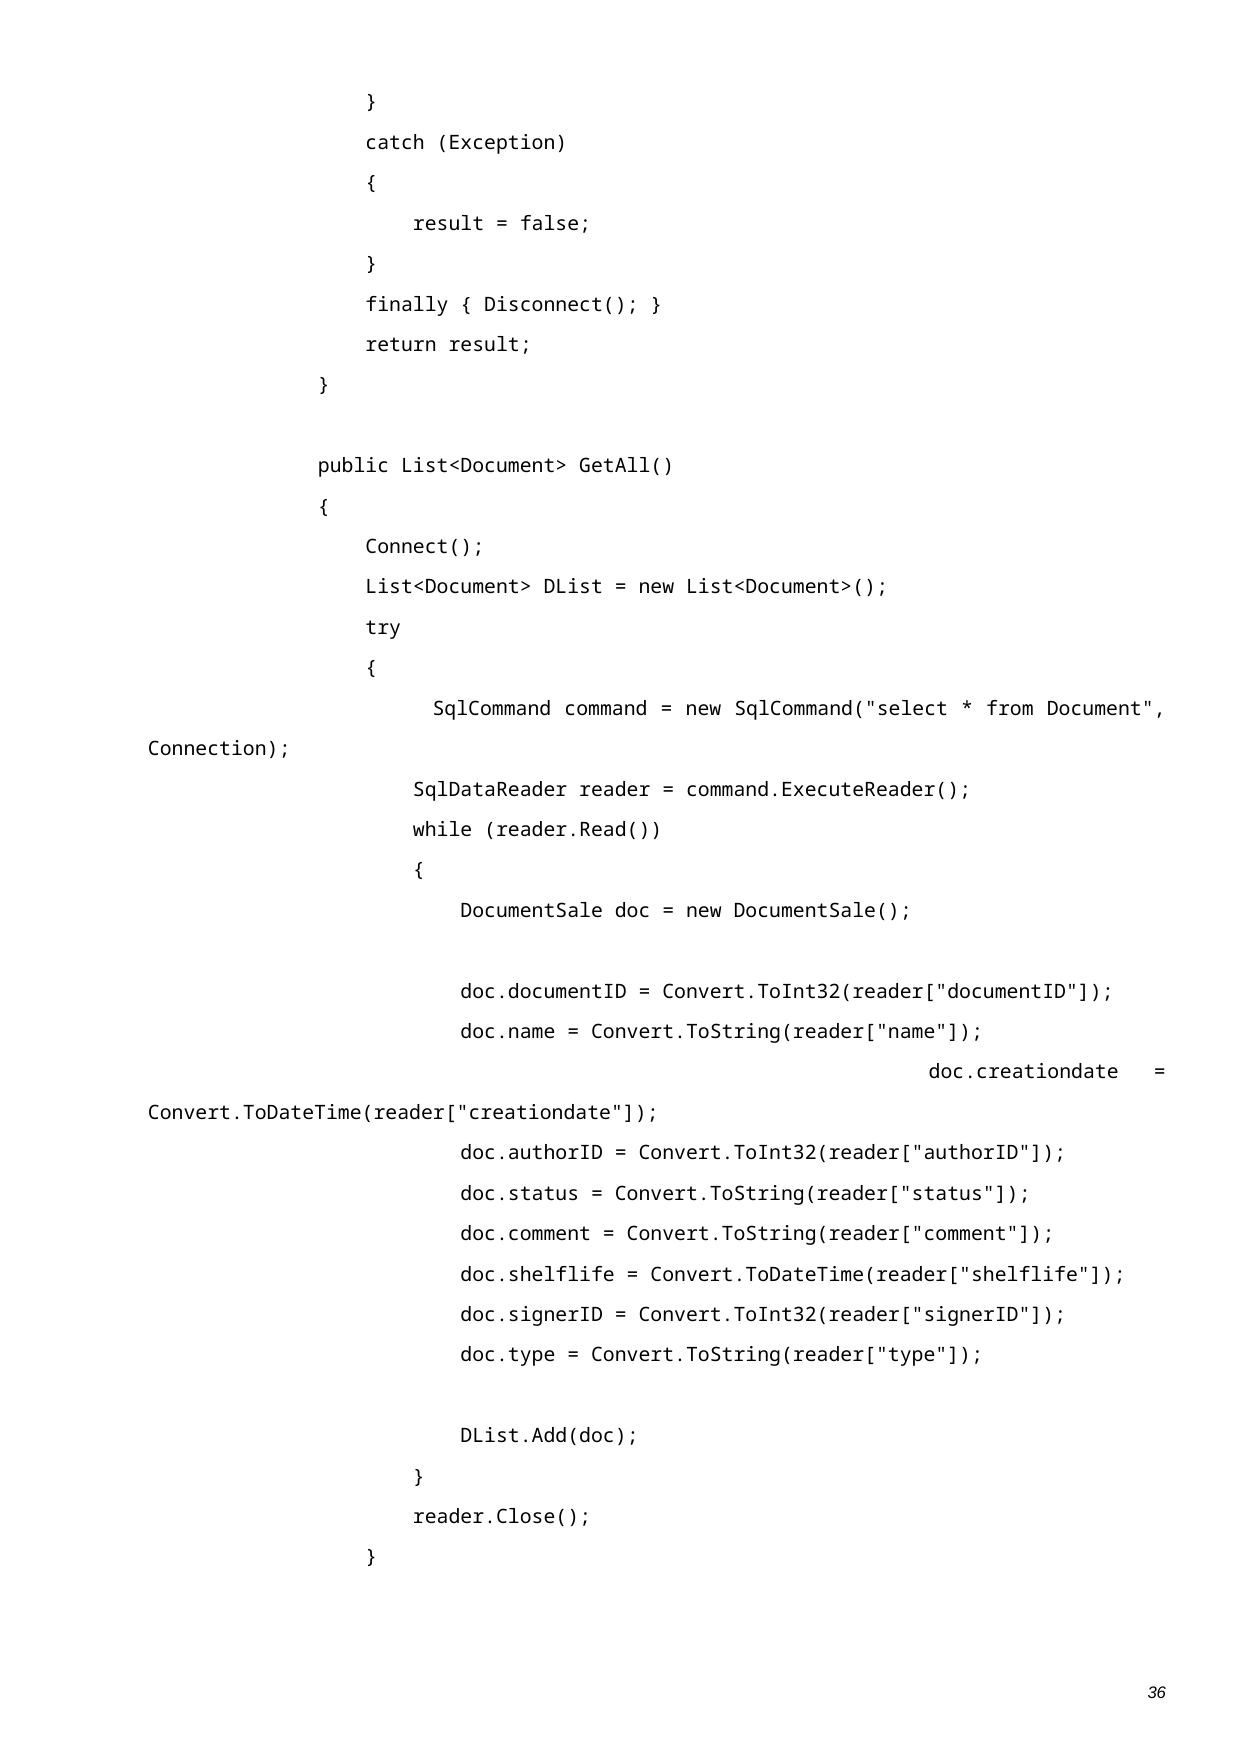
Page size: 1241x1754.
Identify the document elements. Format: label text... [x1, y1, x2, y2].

text doc.creationdate = Convert.ToDateTime(reader["creationdate"]); [148, 1058, 1166, 1125]
text } [148, 1543, 1166, 1570]
text return result; [148, 330, 1166, 357]
text DList.Add(doc); [148, 1422, 1166, 1448]
text finally { Disconnect(); } [148, 290, 1166, 317]
text reader.Close(); [148, 1502, 1166, 1529]
text public List<Document> GetAll() [148, 452, 1166, 478]
text doc.signerID = Convert.ToInt32(reader["signerID"]); [148, 1300, 1166, 1327]
text doc.documentID = Convert.ToInt32(reader["documentID"]); [148, 977, 1166, 1004]
text SqlCommand command = new SqlCommand("select * from Document", Connection); [148, 694, 1166, 761]
text DocumentSale doc = new DocumentSale(); [148, 896, 1166, 923]
text doc.status = Convert.ToString(reader["status"]); [148, 1179, 1166, 1206]
text try [148, 613, 1166, 640]
text doc.authorID = Convert.ToInt32(reader["authorID"]); [148, 1139, 1166, 1166]
text { [148, 169, 1166, 196]
text result = false; [148, 209, 1166, 236]
text while (reader.Read()) [148, 815, 1166, 842]
text doc.type = Convert.ToString(reader["type"]); [148, 1341, 1166, 1368]
text } [148, 249, 1166, 276]
text List<Document> DList = new List<Document>(); [148, 573, 1166, 600]
text } [148, 371, 1166, 398]
text doc.comment = Convert.ToString(reader["comment"]); [148, 1219, 1166, 1246]
text } [148, 88, 1166, 115]
text SqlDataReader reader = command.ExecuteReader(); [148, 775, 1166, 802]
text { [148, 654, 1166, 681]
text { [148, 856, 1166, 883]
text doc.shelflife = Convert.ToDateTime(reader["shelflife"]); [148, 1260, 1166, 1287]
text { [148, 492, 1166, 519]
text doc.name = Convert.ToString(reader["name"]); [148, 1017, 1166, 1044]
text } [148, 1462, 1166, 1489]
text catch (Exception) [148, 128, 1166, 155]
text Connect(); [148, 532, 1166, 559]
